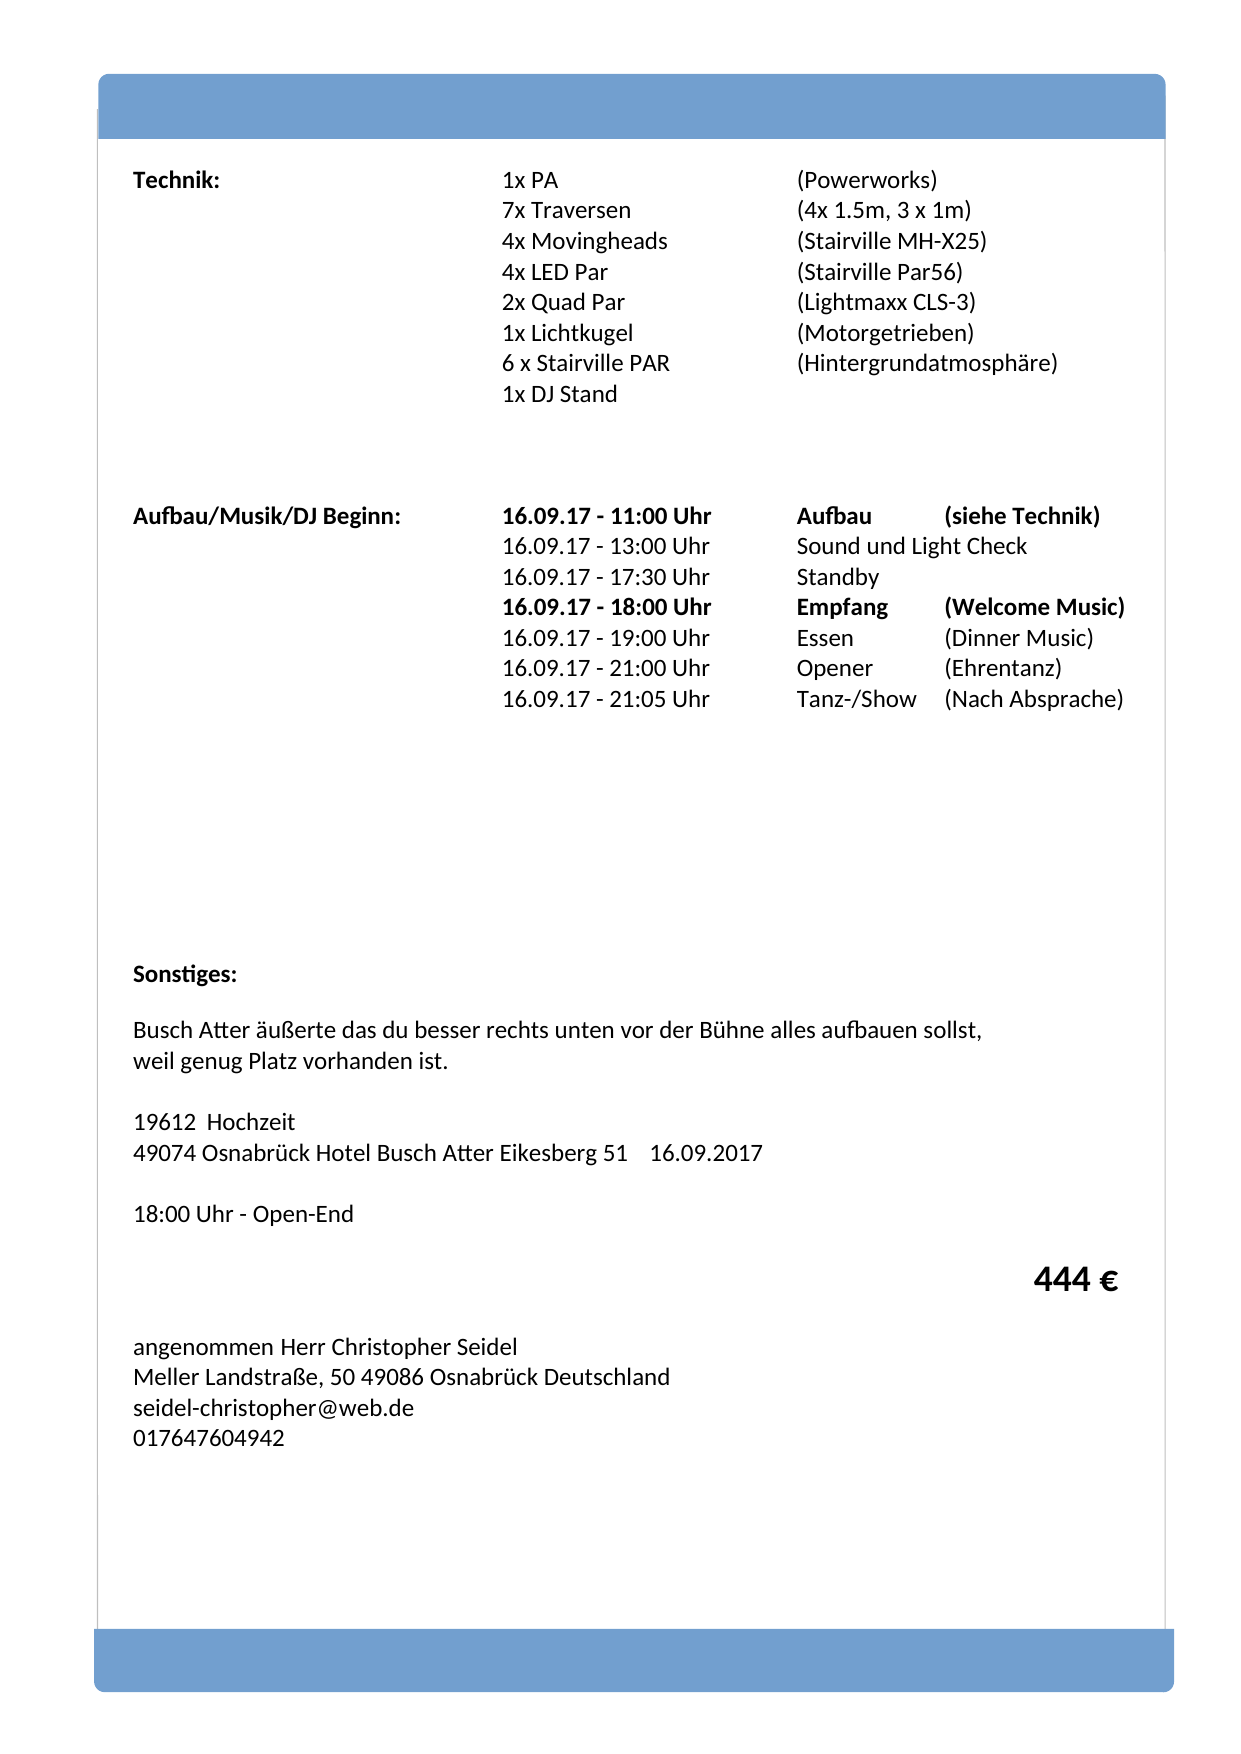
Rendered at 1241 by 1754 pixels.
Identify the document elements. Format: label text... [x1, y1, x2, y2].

text 444 € [133, 1254, 1181, 1300]
text Busch Atter äußerte das du besser rechts unten vor der Bühne alles aufbauen sollst, [133, 1014, 1181, 1045]
text 4x LED Par (Stairville Par56) [428, 256, 1181, 286]
text angenommen Herr Christopher Seidel [133, 1331, 1181, 1361]
text 16.09.17 - 19:00 Uhr Essen (Dinner Music) [428, 622, 1181, 652]
text 1x DJ Stand [428, 378, 1181, 408]
text Aufbau/Musik/DJ Beginn: 16.09.17 - 11:00 Uhr Aufbau (siehe Technik) [59, 500, 1181, 530]
text 18:00 Uhr - Open-End [133, 1198, 1181, 1228]
text Meller Landstraße, 50 49086 Osnabrück Deutschland [133, 1361, 1181, 1392]
text weil genug Platz vorhanden ist. [133, 1045, 1181, 1076]
text 017647604942 [133, 1422, 1181, 1453]
text 16.09.17 - 18:00 Uhr Empfang (Welcome Music) [428, 591, 1181, 622]
text 49074 Osnabrück Hotel Busch Atter Eikesberg 51 16.09.2017 [133, 1137, 1181, 1167]
text 19612 Hochzeit [133, 1106, 1181, 1137]
text Sonstiges: [59, 958, 1181, 988]
text 16.09.17 - 13:00 Uhr Sound und Light Check [428, 530, 1181, 561]
text 4x Movingheads (Stairville MH-X25) [428, 225, 1181, 256]
text 6 x Stairville PAR (Hintergrundatmosphäre) [428, 347, 1181, 378]
text 16.09.17 - 21:05 Uhr Tanz-/Show (Nach Absprache) [428, 683, 1181, 713]
text 7x Traversen (4x 1.5m, 3 x 1m) [428, 195, 1181, 225]
text 16.09.17 - 21:00 Uhr Opener (Ehrentanz) [428, 652, 1181, 683]
text seidel-christopher@web.de [133, 1392, 1181, 1422]
text 1x Lichtkugel (Motorgetrieben) [428, 317, 1181, 347]
text 16.09.17 - 17:30 Uhr Standby [428, 561, 1181, 591]
text Technik: 1x PA (Powerworks) [59, 164, 1181, 195]
text 2x Quad Par (Lightmaxx CLS-3) [428, 286, 1181, 317]
